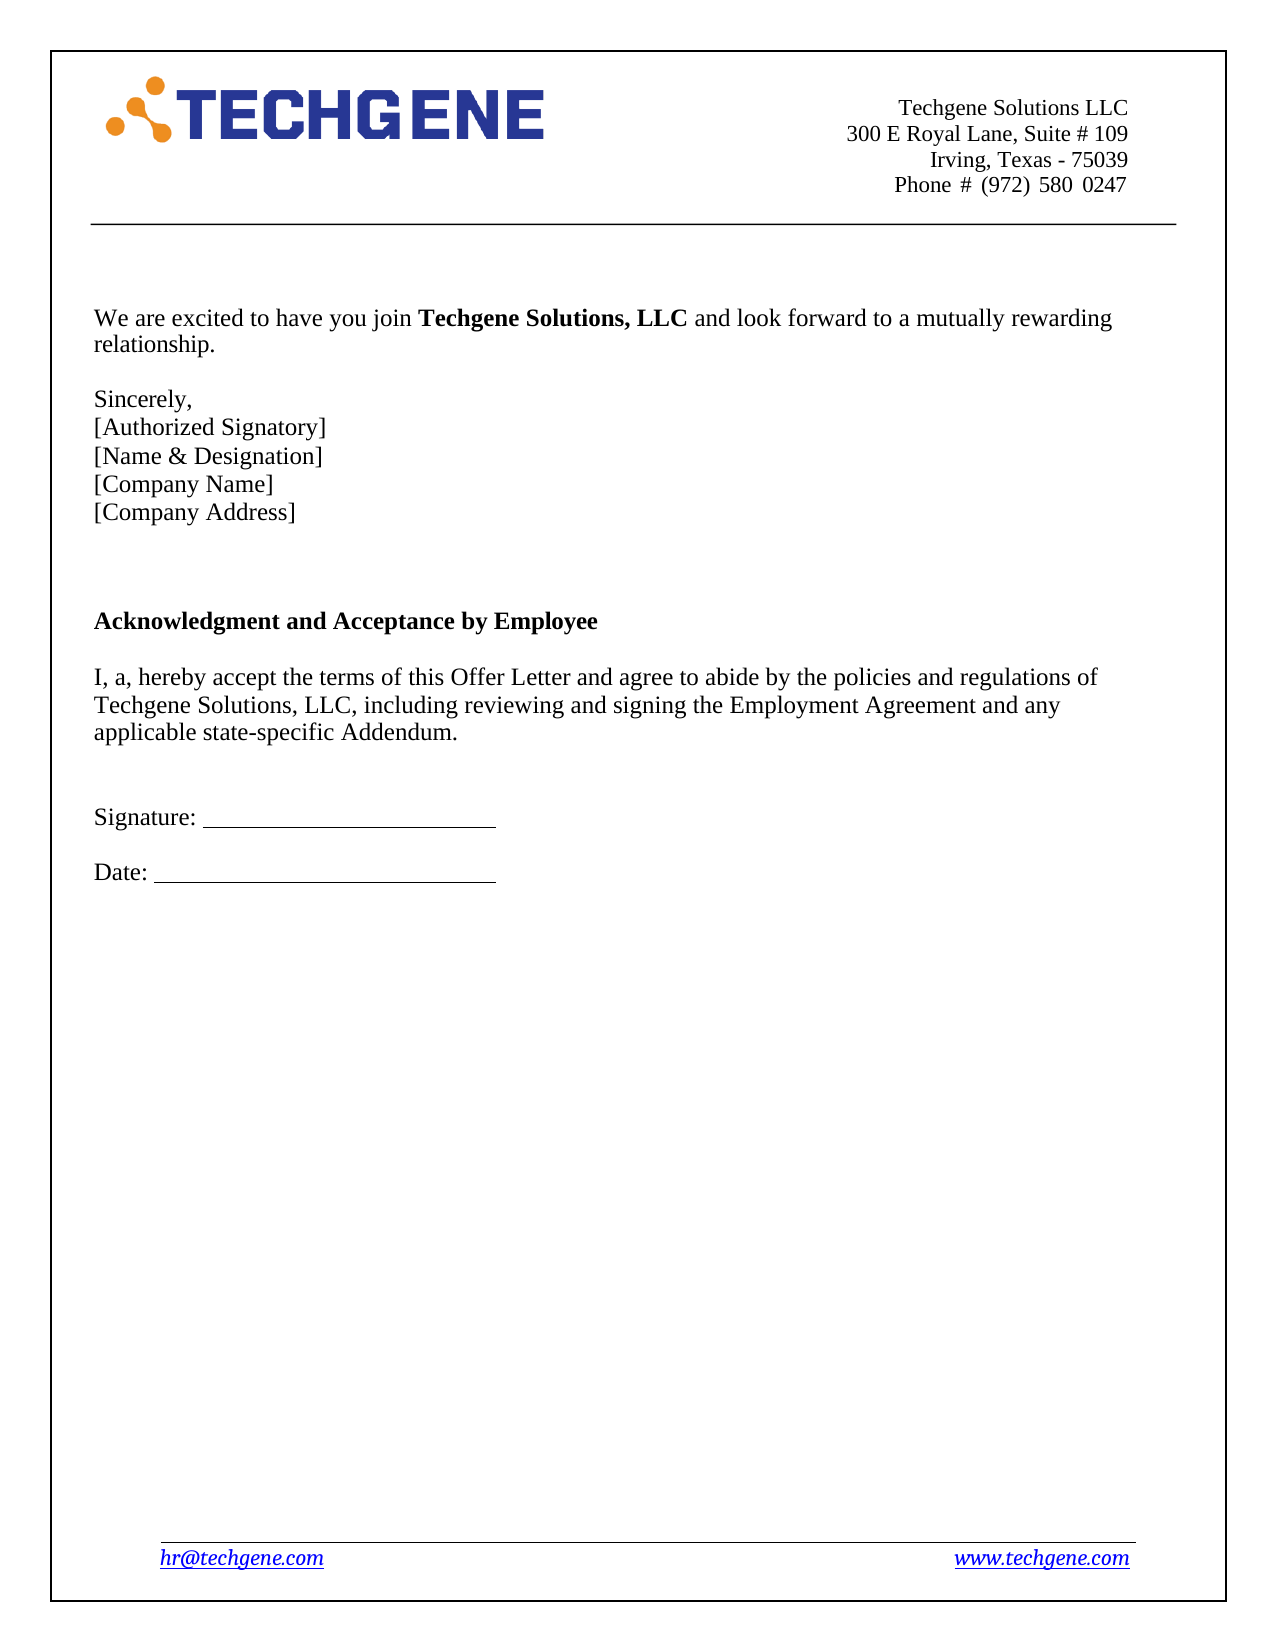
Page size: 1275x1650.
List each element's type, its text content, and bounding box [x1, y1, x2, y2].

text I, a, hereby accept the terms of this Offer Letter and agree to abide by the policies and regulations of Techgene Solutions, LLC, including reviewing and signing the Employment Agreement and any applicable state-specific Addendum. [94, 664, 1167, 746]
text Signature: Date: [94, 802, 498, 885]
subtitle Acknowledgment and Acceptance by Employee [94, 606, 1200, 635]
picture [105, 75, 544, 143]
text Sincerely, [94, 386, 1200, 413]
text We are excited to have you join Techgene Solutions, LLC and look forward to a mutually rewarding relationship. [94, 305, 1200, 358]
text [Authorized Signatory] [Name & Designation] [Company Name] [Company Address] [94, 413, 371, 526]
